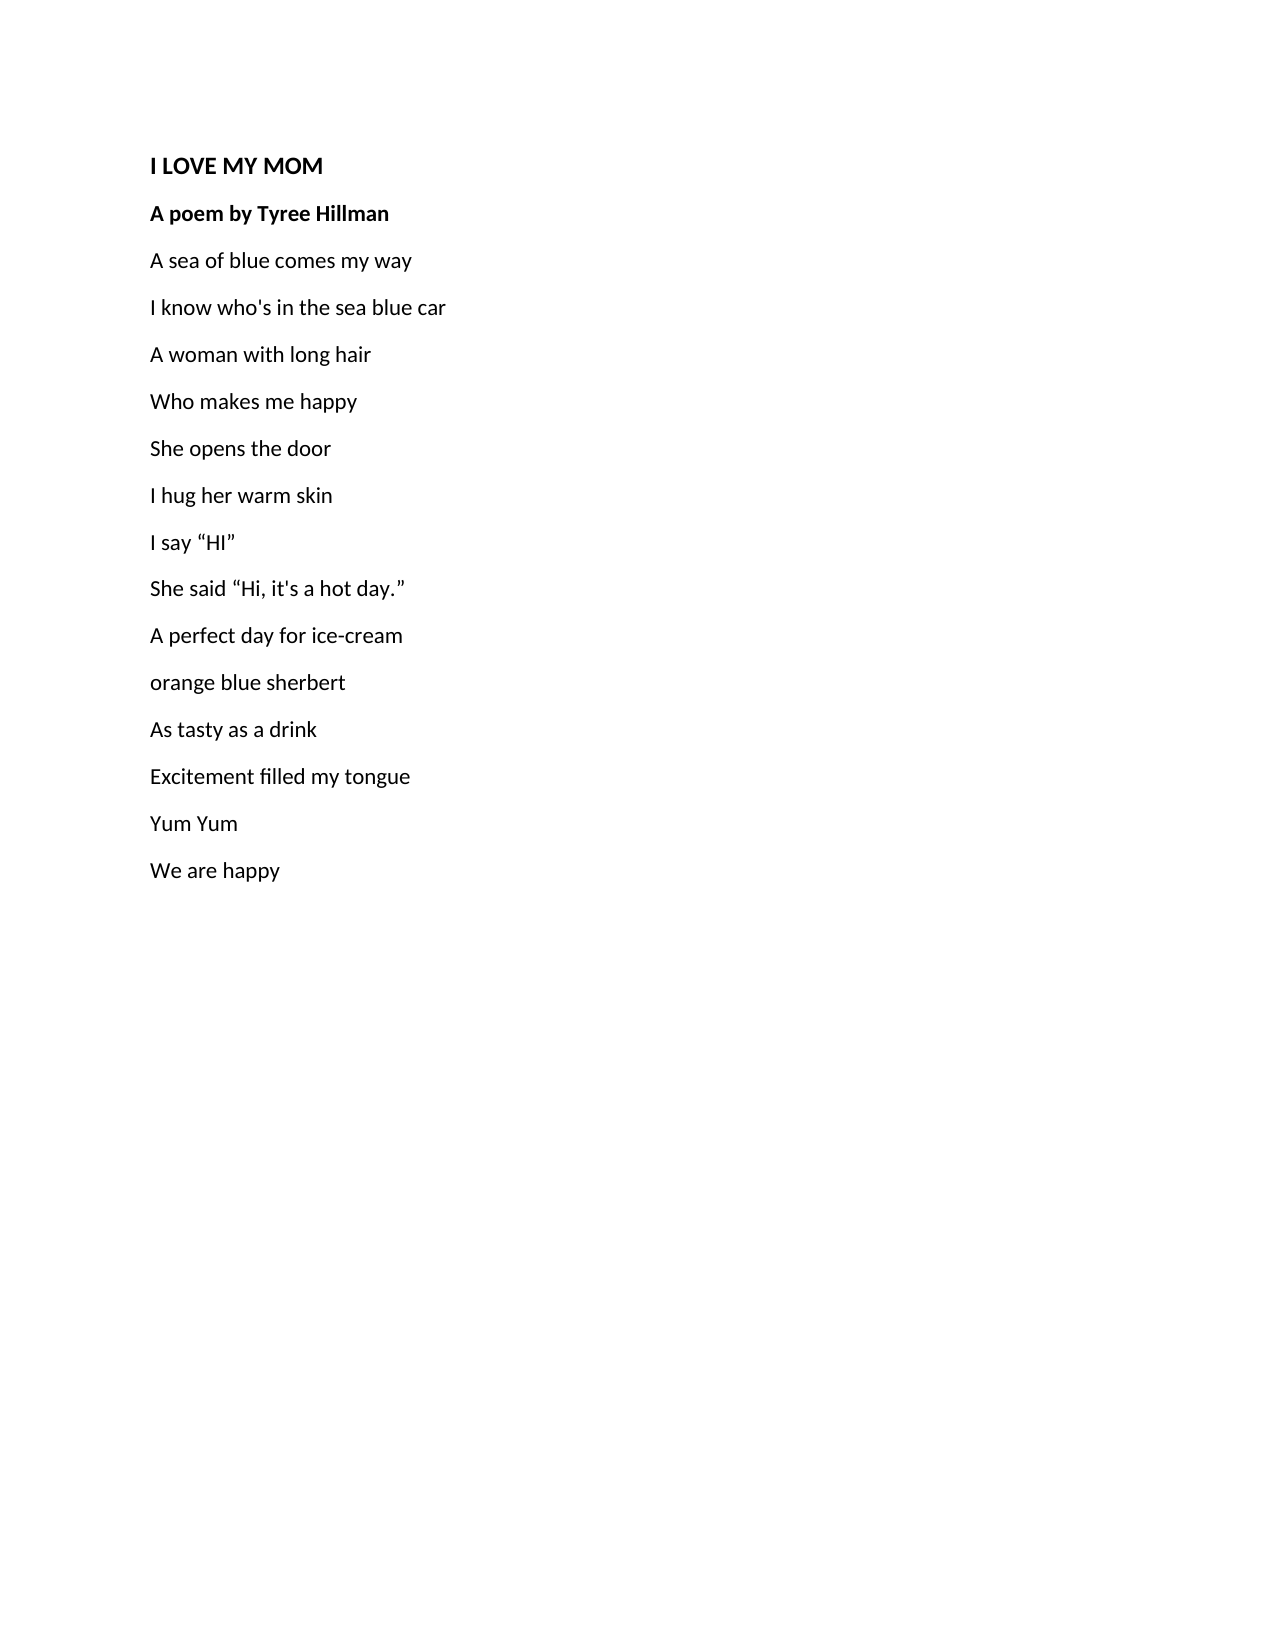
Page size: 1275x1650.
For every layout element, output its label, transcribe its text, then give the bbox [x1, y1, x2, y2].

text orange blue sherbert [150, 668, 1125, 696]
text As tasty as a drink [150, 715, 1125, 743]
text A woman with long hair [150, 340, 1125, 368]
text She opens the door [150, 434, 1125, 462]
text I LOVE MY MOM [150, 150, 1125, 181]
text A poem by Tyree Hillman [150, 199, 1125, 228]
text A perfect day for ice-cream [150, 621, 1125, 649]
text Who makes me happy [150, 387, 1125, 415]
text I know who's in the sea blue car [150, 293, 1125, 321]
text She said “Hi, it's a hot day.” [150, 574, 1125, 603]
text Yum Yum [150, 809, 1125, 837]
text I say “HI” [150, 528, 1125, 556]
text I hug her warm skin [150, 481, 1125, 509]
text We are happy [150, 856, 1125, 884]
text A sea of blue comes my way [150, 246, 1125, 274]
text Excitement filled my tongue [150, 762, 1125, 790]
